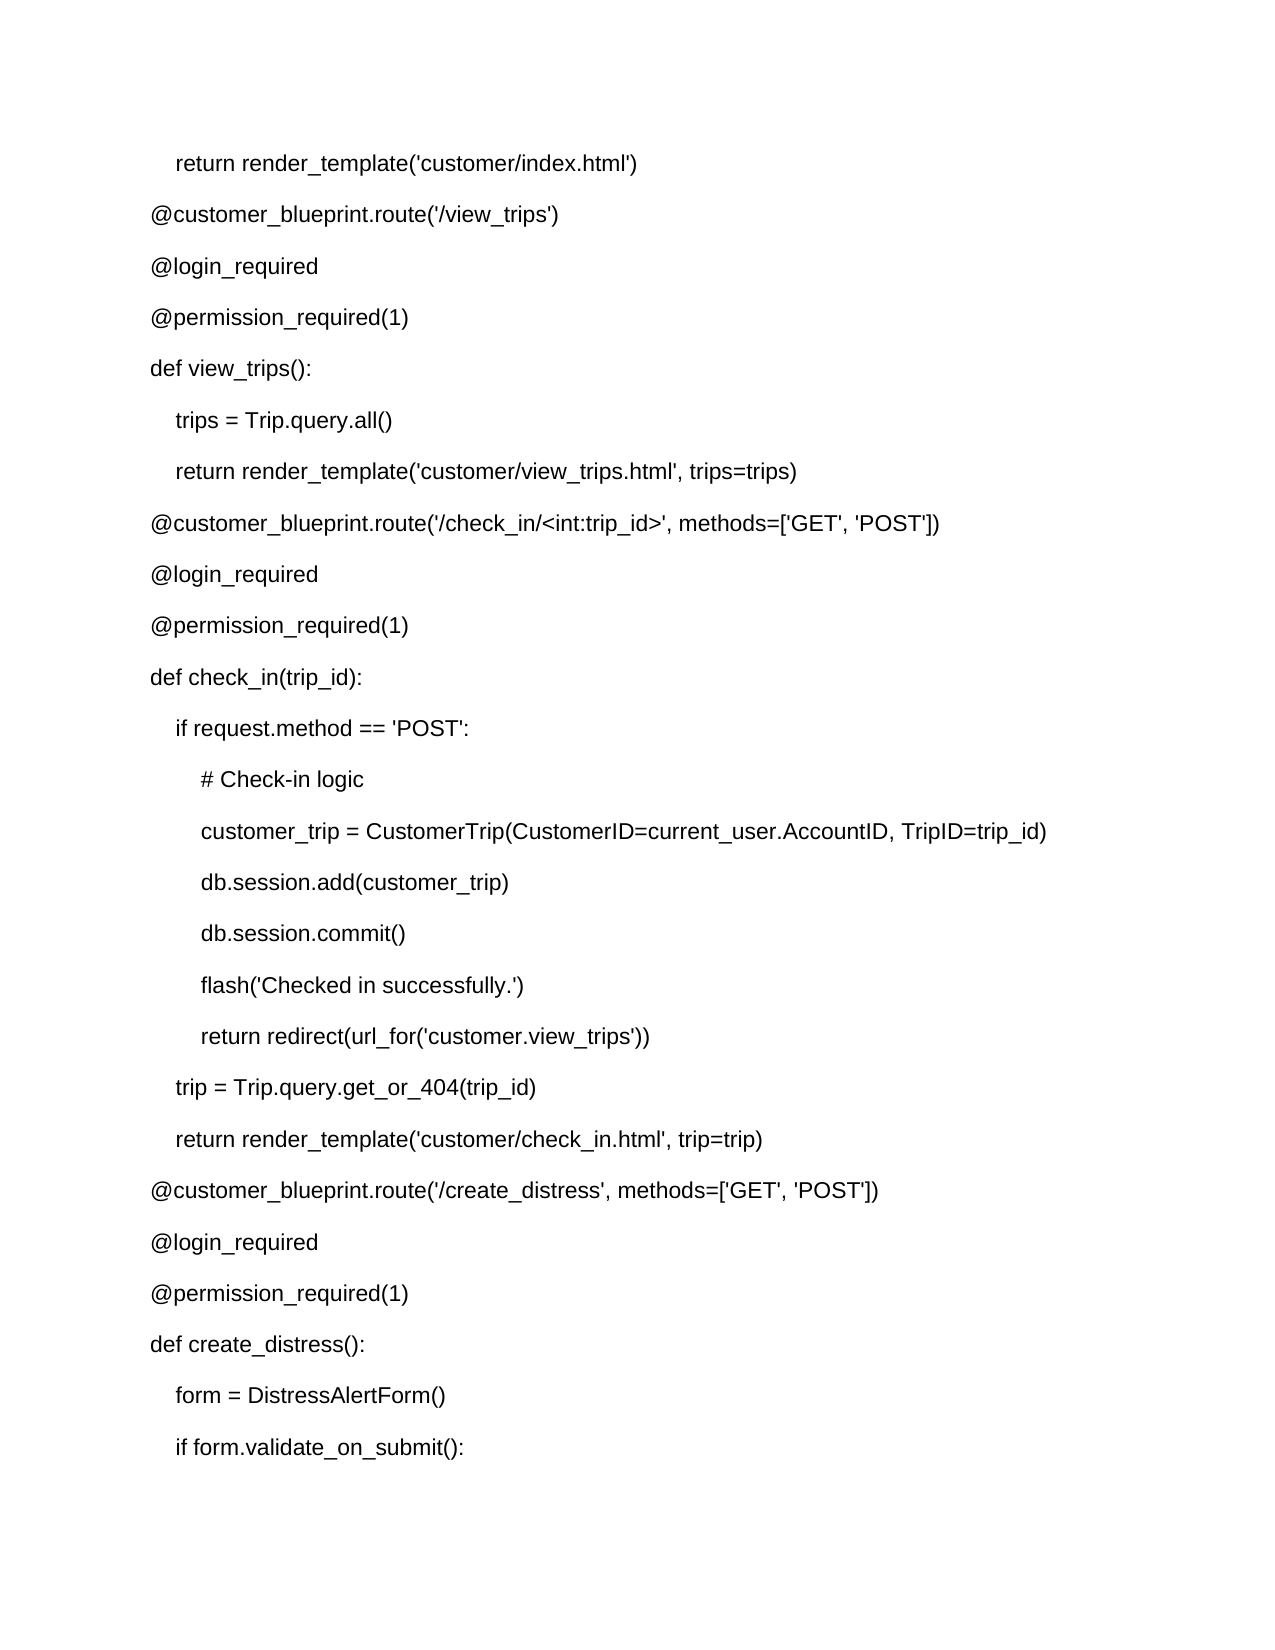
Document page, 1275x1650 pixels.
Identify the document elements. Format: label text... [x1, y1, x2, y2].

text customer_trip = CustomerTrip(CustomerID=current_user.AccountID, TripID=trip_id) [150, 818, 1125, 844]
text def check_in(trip_id): [150, 663, 1125, 690]
text db.session.commit() [150, 920, 1125, 947]
text @customer_blueprint.route('/create_distress', methods=['GET', 'POST']) [150, 1177, 1125, 1203]
text @permission_required(1) [150, 612, 1125, 638]
text @login_required [150, 1228, 1125, 1255]
text db.session.add(customer_trip) [150, 869, 1125, 895]
text @login_required [150, 561, 1125, 587]
text if request.method == 'POST': [150, 715, 1125, 741]
text trips = Trip.query.all() [150, 407, 1125, 433]
text trip = Trip.query.get_or_404(trip_id) [150, 1074, 1125, 1101]
text # Check-in logic [150, 766, 1125, 793]
text def view_trips(): [150, 355, 1125, 382]
text @login_required [150, 253, 1125, 279]
text flash('Checked in successfully.') [150, 972, 1125, 998]
text @permission_required(1) [150, 1280, 1125, 1306]
text def create_distress(): [150, 1331, 1125, 1357]
text if form.validate_on_submit(): [150, 1434, 1125, 1460]
text @permission_required(1) [150, 304, 1125, 330]
text form = DistressAlertForm() [150, 1382, 1125, 1409]
text return redirect(url_for('customer.view_trips')) [150, 1023, 1125, 1049]
text @customer_blueprint.route('/check_in/<int:trip_id>', methods=['GET', 'POST']) [150, 509, 1125, 536]
text @customer_blueprint.route('/view_trips') [150, 201, 1125, 228]
text return render_template('customer/check_in.html', trip=trip) [150, 1126, 1125, 1152]
text return render_template('customer/index.html') [150, 150, 1125, 176]
text return render_template('customer/view_trips.html', trips=trips) [150, 458, 1125, 484]
